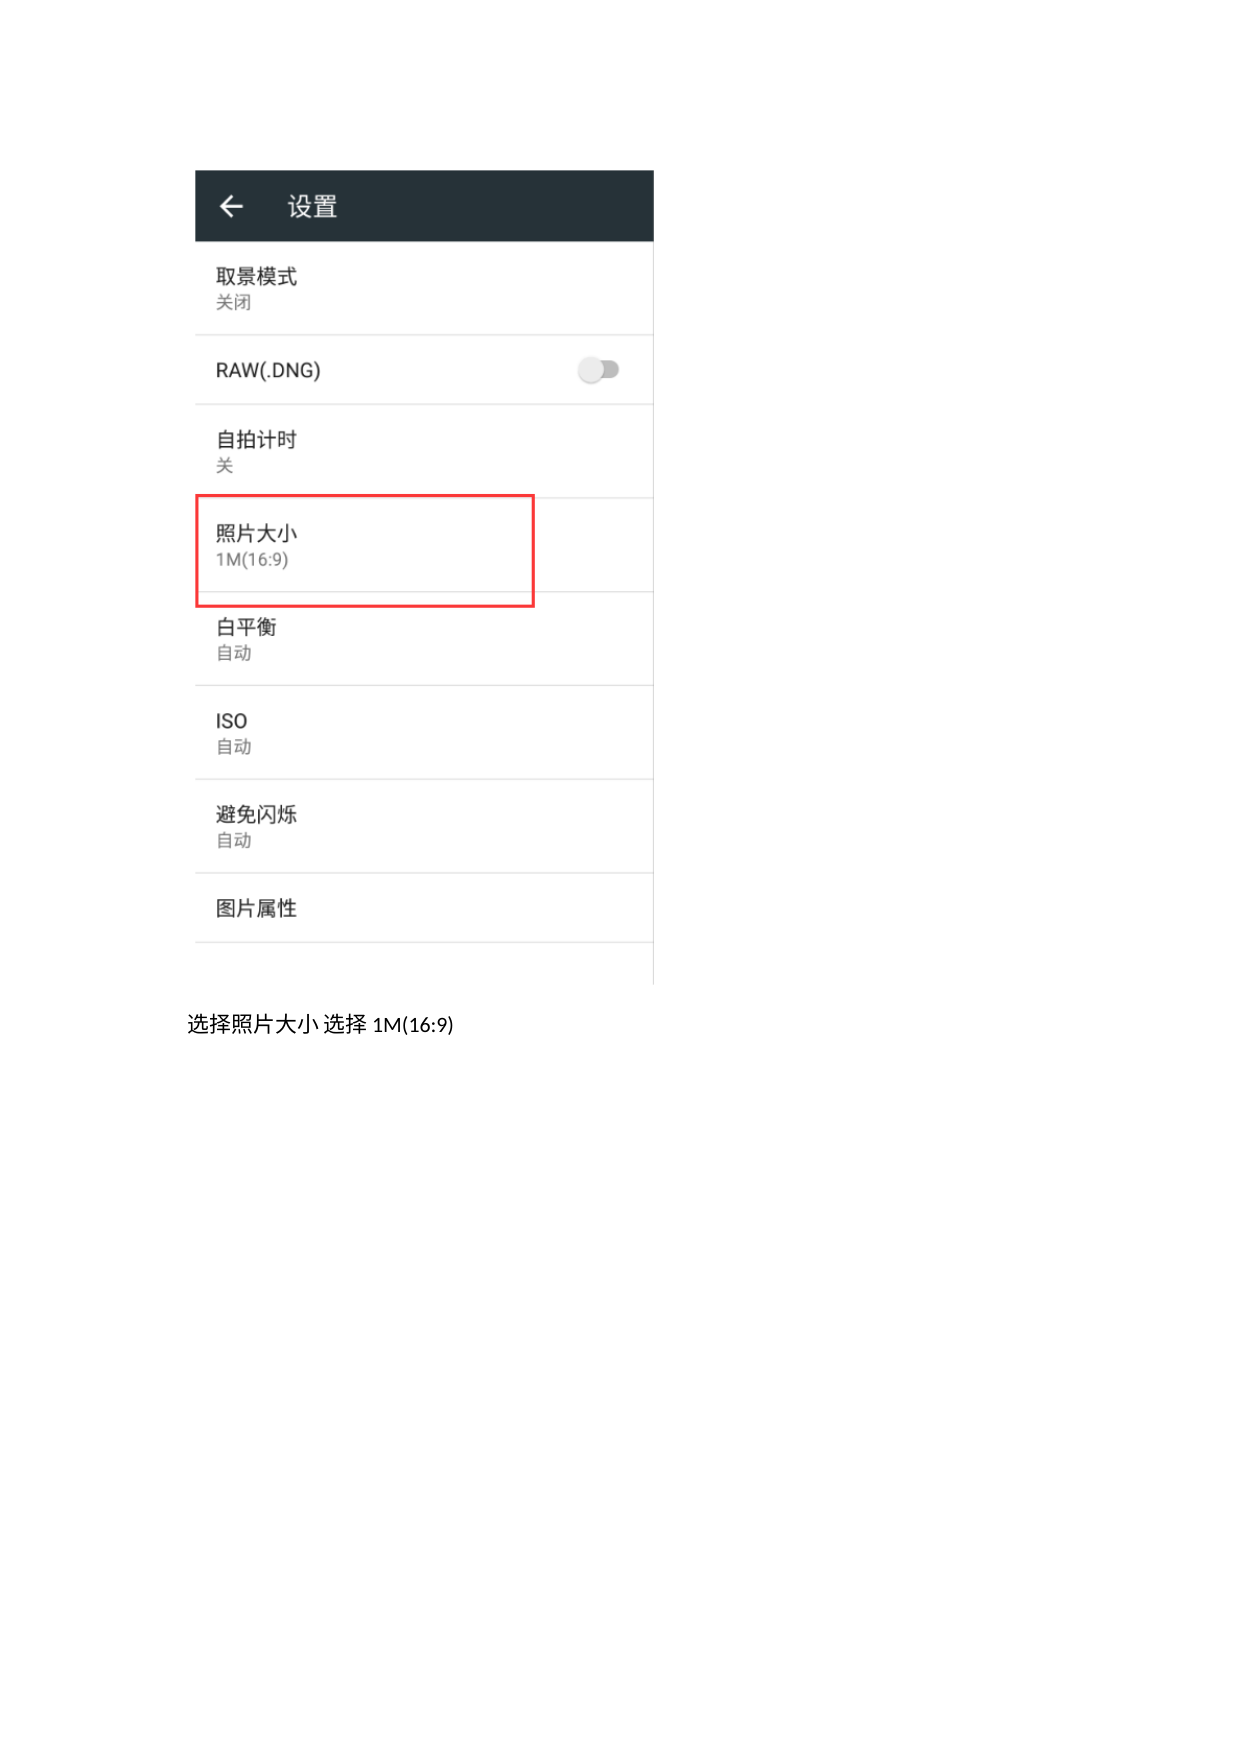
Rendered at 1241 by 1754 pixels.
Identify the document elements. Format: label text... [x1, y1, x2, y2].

text 选择照片大小 选择1M(16:9) [187, 1007, 1053, 1039]
picture [187, 162, 655, 993]
